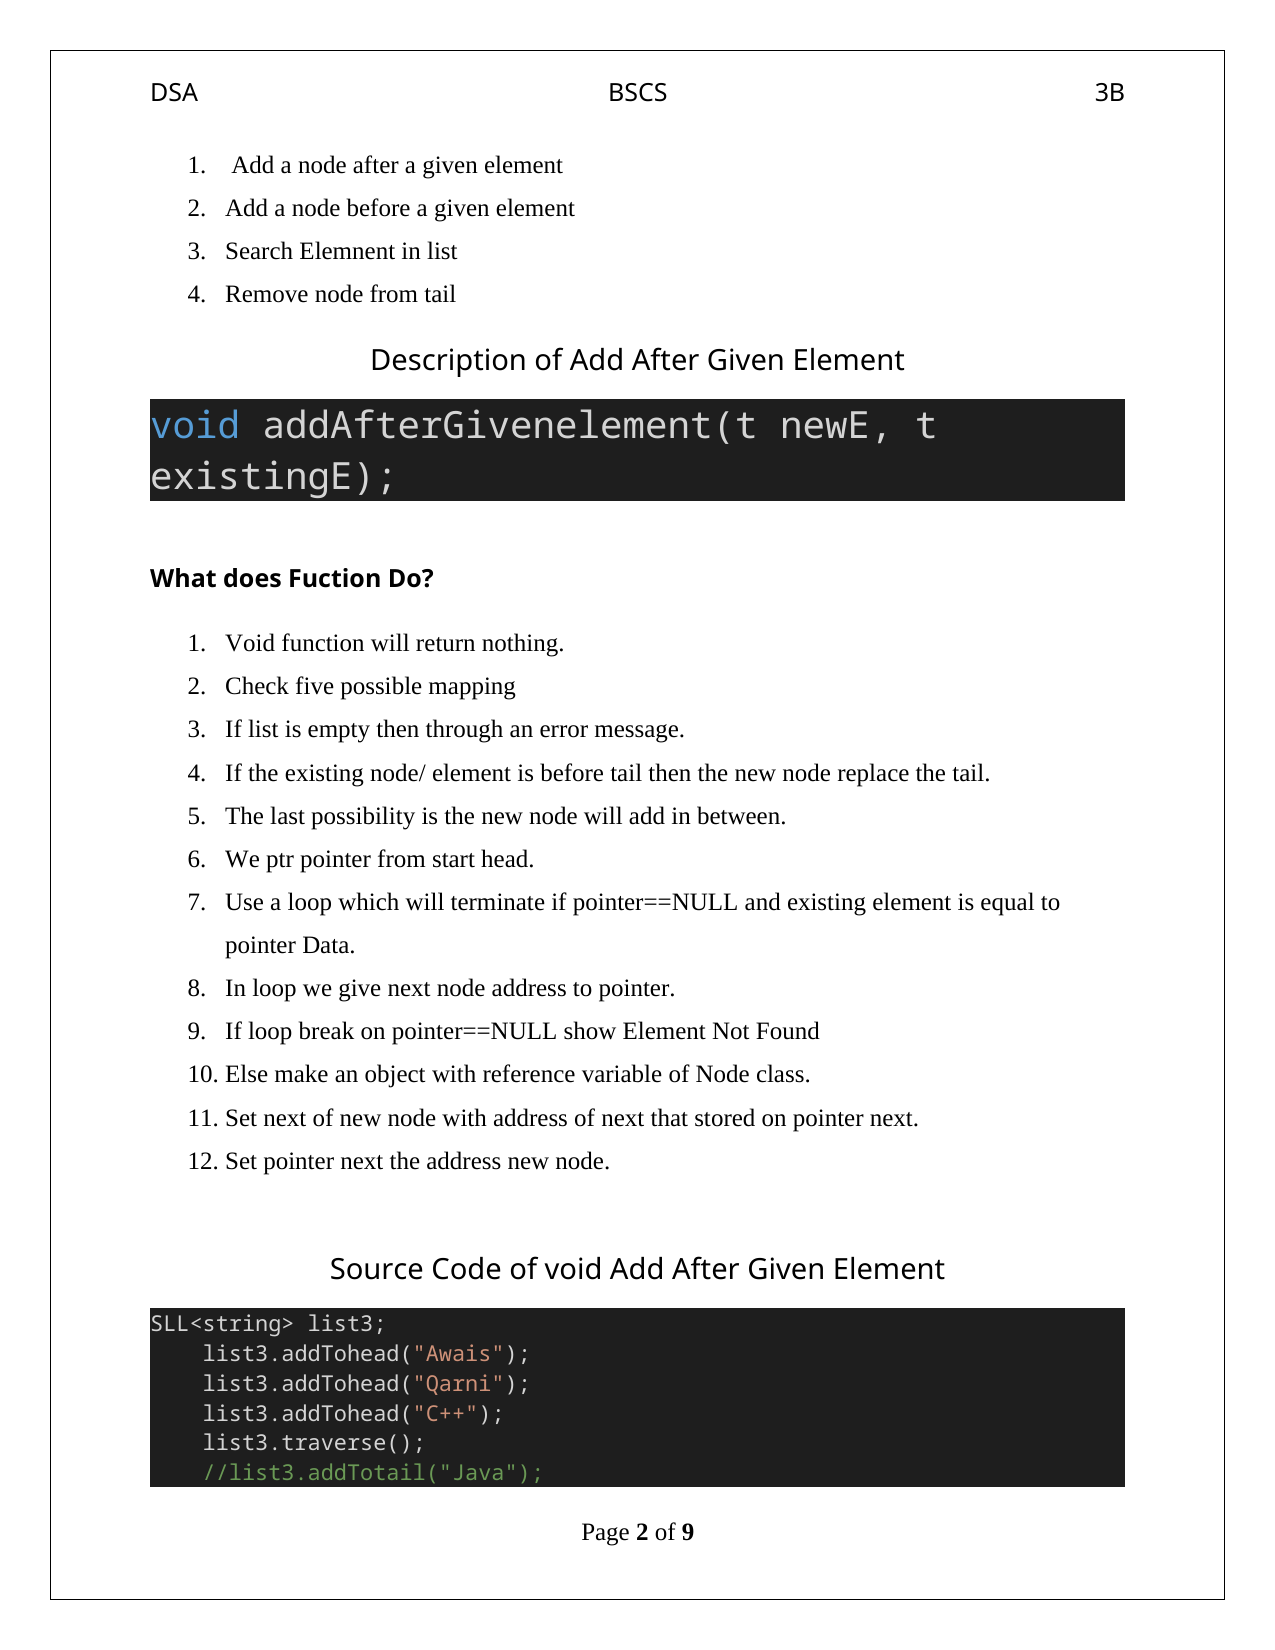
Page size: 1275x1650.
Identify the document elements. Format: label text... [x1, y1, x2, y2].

text list3.addTohead("C++"); [150, 1397, 1125, 1427]
text //list3.addTotail("Java"); [150, 1457, 1125, 1487]
list Set pointer next the address new node. [187, 1146, 1125, 1174]
list Use a loop which will terminate if pointer==NULL and existing element is equal to pointer Data. [187, 887, 1125, 959]
text SLL<string> list3; [150, 1308, 1125, 1338]
list In loop we give next node address to pointer. [187, 973, 1125, 1002]
text Source Code of void Add After Given Element [150, 1249, 1125, 1288]
text What does Fuction Do? [150, 561, 1125, 594]
list If list is empty then through an error message. [187, 714, 1125, 743]
text void addAfterGivenelement(t newE, t existingE); [150, 399, 1125, 501]
text list3.addTohead("Qarni"); [150, 1368, 1125, 1397]
list Add a node after a given element [187, 150, 1125, 179]
list Add a node before a given element [187, 193, 1125, 222]
list The last possibility is the new node will add in between. [187, 801, 1125, 829]
text list3.traverse(); [150, 1427, 1125, 1457]
list Void function will return nothing. [187, 628, 1125, 657]
list Set next of new node with address of next that stored on pointer next. [187, 1103, 1125, 1131]
text list3.addTohead("Awais"); [150, 1338, 1125, 1368]
list Search Elemnent in list [187, 236, 1125, 265]
list If the existing node/ element is before tail then the new node replace the tail. [187, 758, 1125, 786]
list Check five possible mapping [187, 671, 1125, 700]
list We ptr pointer from start head. [187, 844, 1125, 873]
list Remove node from tail [187, 279, 1125, 308]
list Else make an object with reference variable of Node class. [187, 1059, 1125, 1088]
text Description of Add After Given Element [150, 339, 1125, 379]
list If loop break on pointer==NULL show Element Not Found [187, 1016, 1125, 1045]
